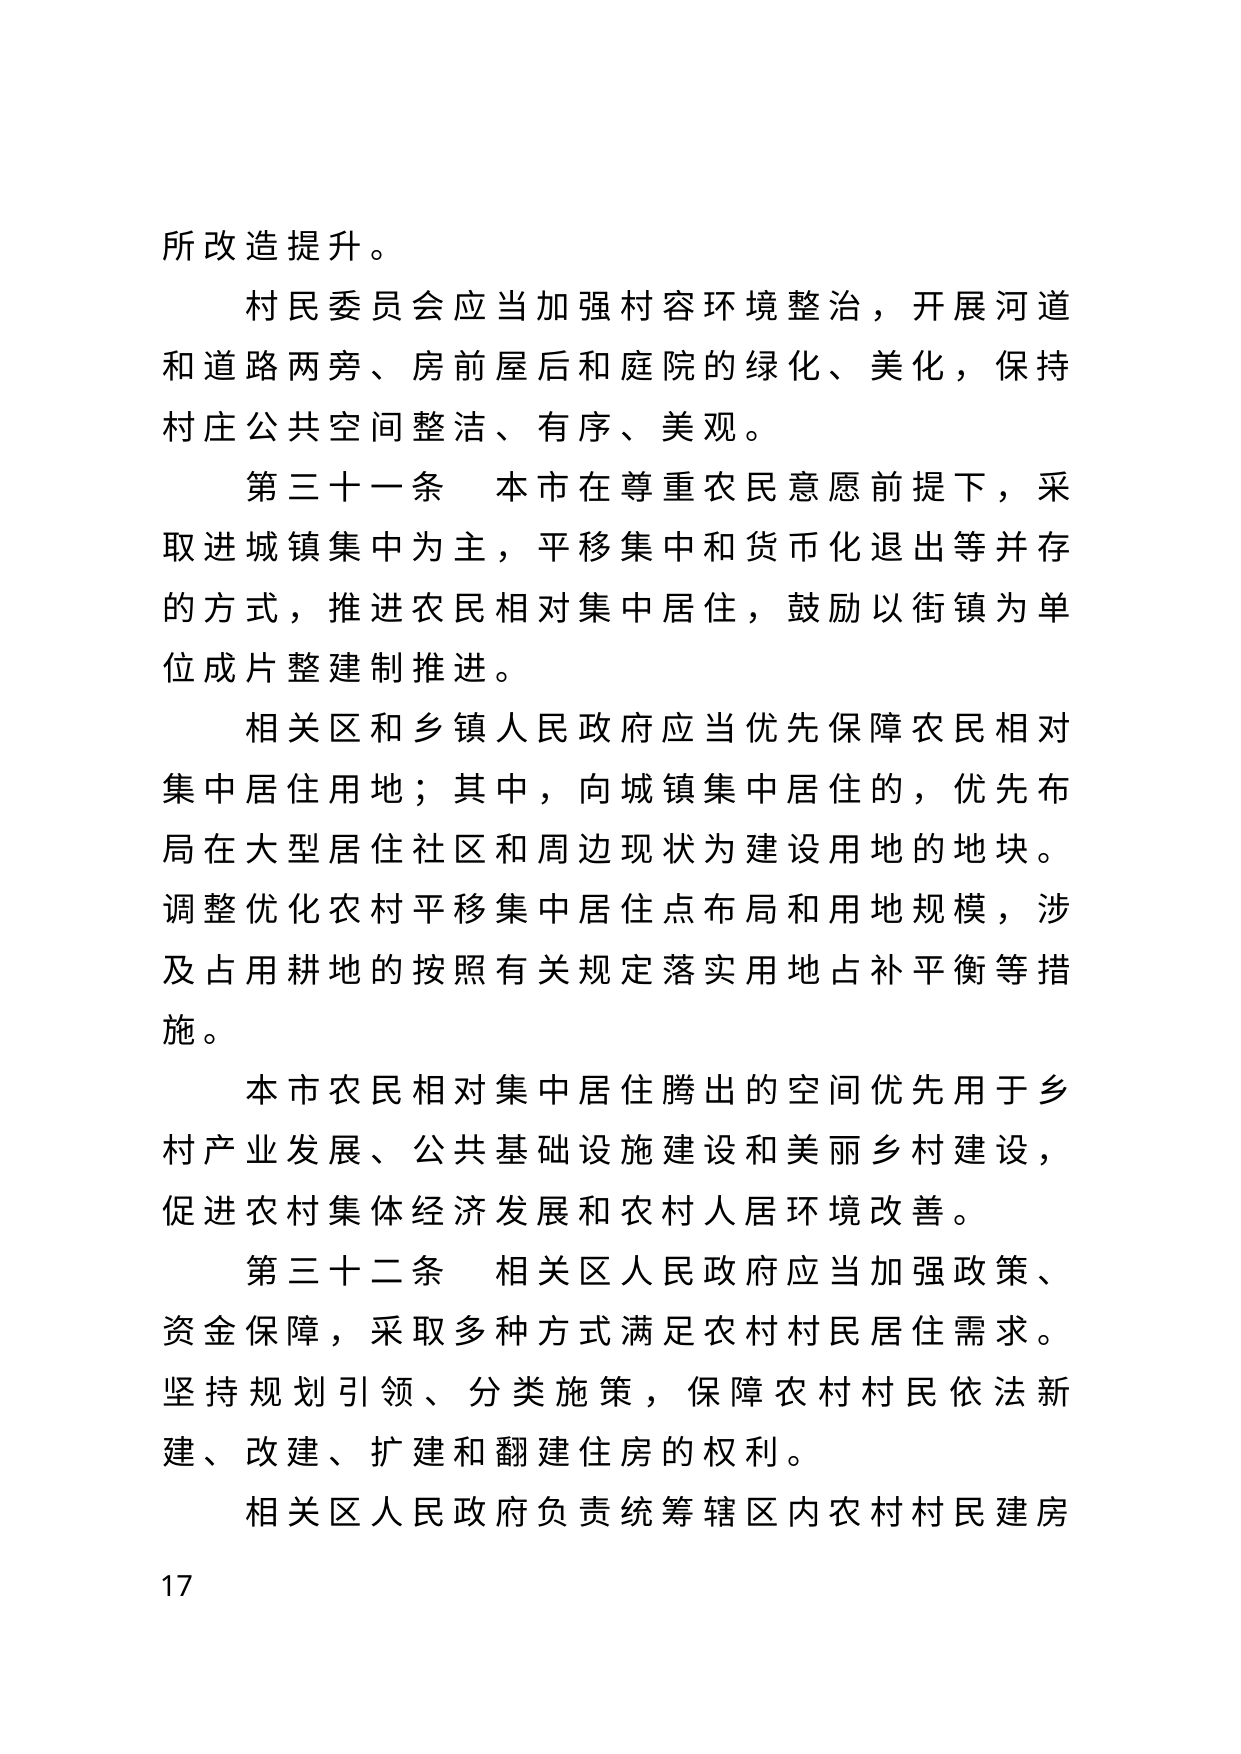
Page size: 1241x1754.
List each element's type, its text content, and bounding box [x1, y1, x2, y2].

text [162, 1480, 1078, 1540]
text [162, 213, 1078, 274]
text 本市农民相对集中居住腾出的空间优先用于乡村产业发展、公共基础设施建设和美丽乡村建设，促进农村集体经济发展和农村人居环境改善。 [162, 1058, 1078, 1239]
text 相关区和乡镇人民政府应当优先保障农民相对集中居住用地；其中，向城镇集中居住的，优先布局在大型居住社区和周边现状为建设用地的地块。调整优化农村平移集中居住点布局和用地规模，涉及占用耕地的按照有关规定落实用地占补平衡等措施。 [162, 696, 1078, 1058]
text 第三十二条 相关区人民政府应当加强政策、资金保障，采取多种方式满足农村村民居住需求。坚持规划引领、分类施策，保障农村村民依法新建、改建、扩建和翻建住房的权利。 [162, 1239, 1078, 1480]
text 村民委员会应当加强村容环境整治，开展河道和道路两旁、房前屋后和庭院的绿化、美化，保持村庄公共空间整洁、有序、美观。 [162, 274, 1078, 455]
text 第三十一条 本市在尊重农民意愿前提下，采取进城镇集中为主，平移集中和货币化退出等并存的方式，推进农民相对集中居住，鼓励以街镇为单位成片整建制推进。 [162, 455, 1078, 696]
